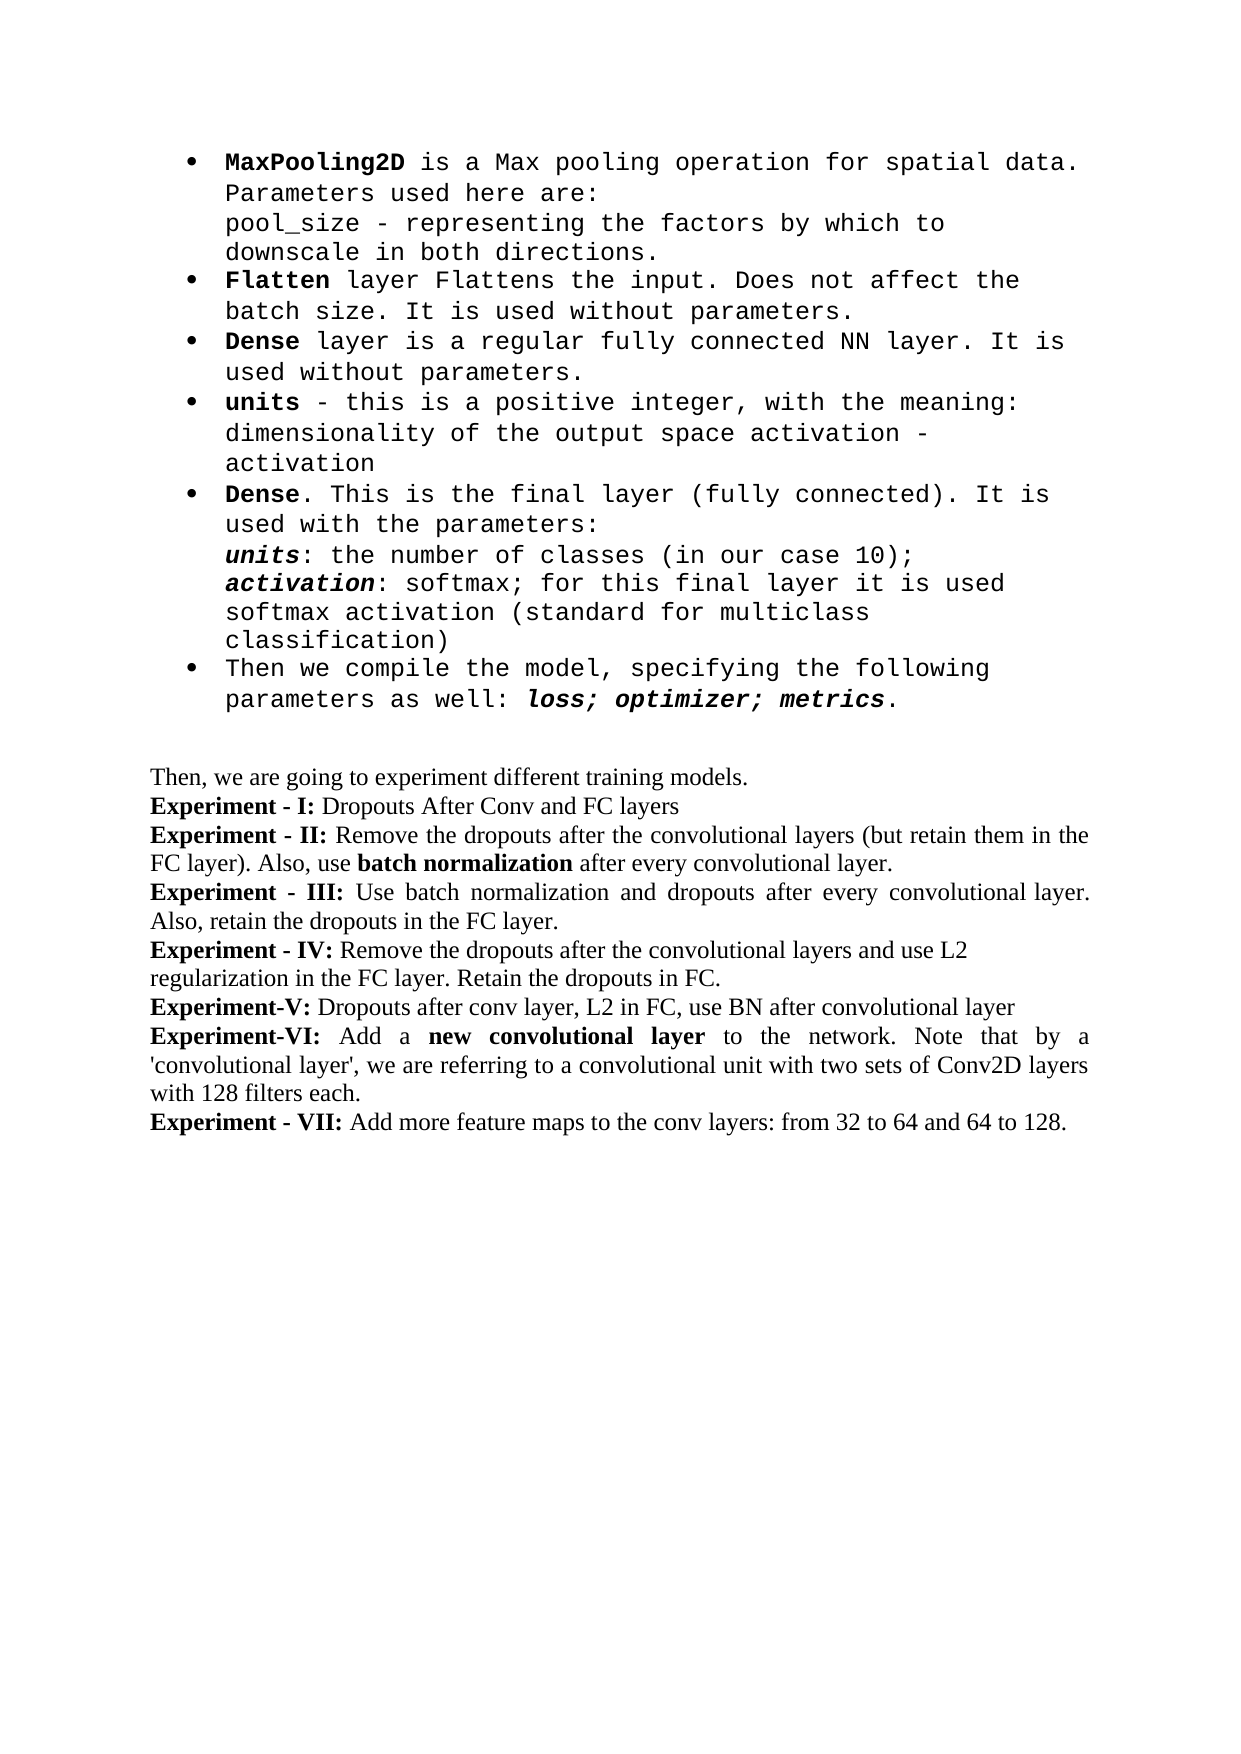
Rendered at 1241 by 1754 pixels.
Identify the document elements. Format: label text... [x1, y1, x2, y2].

list Flatten layer Flattens the input. Does not affect the batch size. It is used without parameters. [187, 268, 1090, 327]
list Dense. This is the final layer (fully connected). It is used with the parameters: [187, 481, 1090, 540]
text Experiment - VII: Add more feature maps to the conv layers: from 32 to 64 and 64 to 128. [150, 1107, 1090, 1136]
text Then, we are going to experiment different training models. [150, 762, 1090, 791]
text Experiment - III: Use batch normalization and dropouts after every convolutional layer. Also, retain the dropouts in the FC layer. [150, 877, 1090, 935]
text Experiment - II: Remove the dropouts after the convolutional layers (but retain them in the FC layer). Also, use batch normalization after every convolutional layer. [150, 820, 1090, 877]
text Experiment-V: Dropouts after conv layer, L2 in FC, use BN after convolutional layer [150, 992, 1090, 1021]
text Experiment - I: Dropouts After Conv and FC layers [150, 791, 1090, 820]
text Experiment - IV: Remove the dropouts after the convolutional layers and use L2 regularization in the FC layer. Retain the dropouts in FC. [150, 935, 1090, 992]
list units: the number of classes (in our case 10); activation: softmax; for this final layer it is used softmax activation (standard for multiclass classification) [225, 542, 1090, 656]
list units - this is a positive integer, with the meaning: dimensionality of the output space activation - activation [187, 390, 1090, 479]
text Experiment-VI: Add a new convolutional layer to the network. Note that by a 'convolutional layer', we are referring to a convolutional unit with two sets of Conv2D layers with 128 filters each. [150, 1021, 1090, 1107]
list Dense layer is a regular fully connected NN layer. It is used without parameters. [187, 329, 1090, 388]
list Then we compile the model, specifying the following parameters as well: loss; optimizer; metrics. [187, 656, 1090, 714]
list pool_size - representing the factors by which to downscale in both directions. [225, 211, 1090, 268]
list MaxPooling2D is a Max pooling operation for spatial data. Parameters used here are: [187, 150, 1090, 209]
